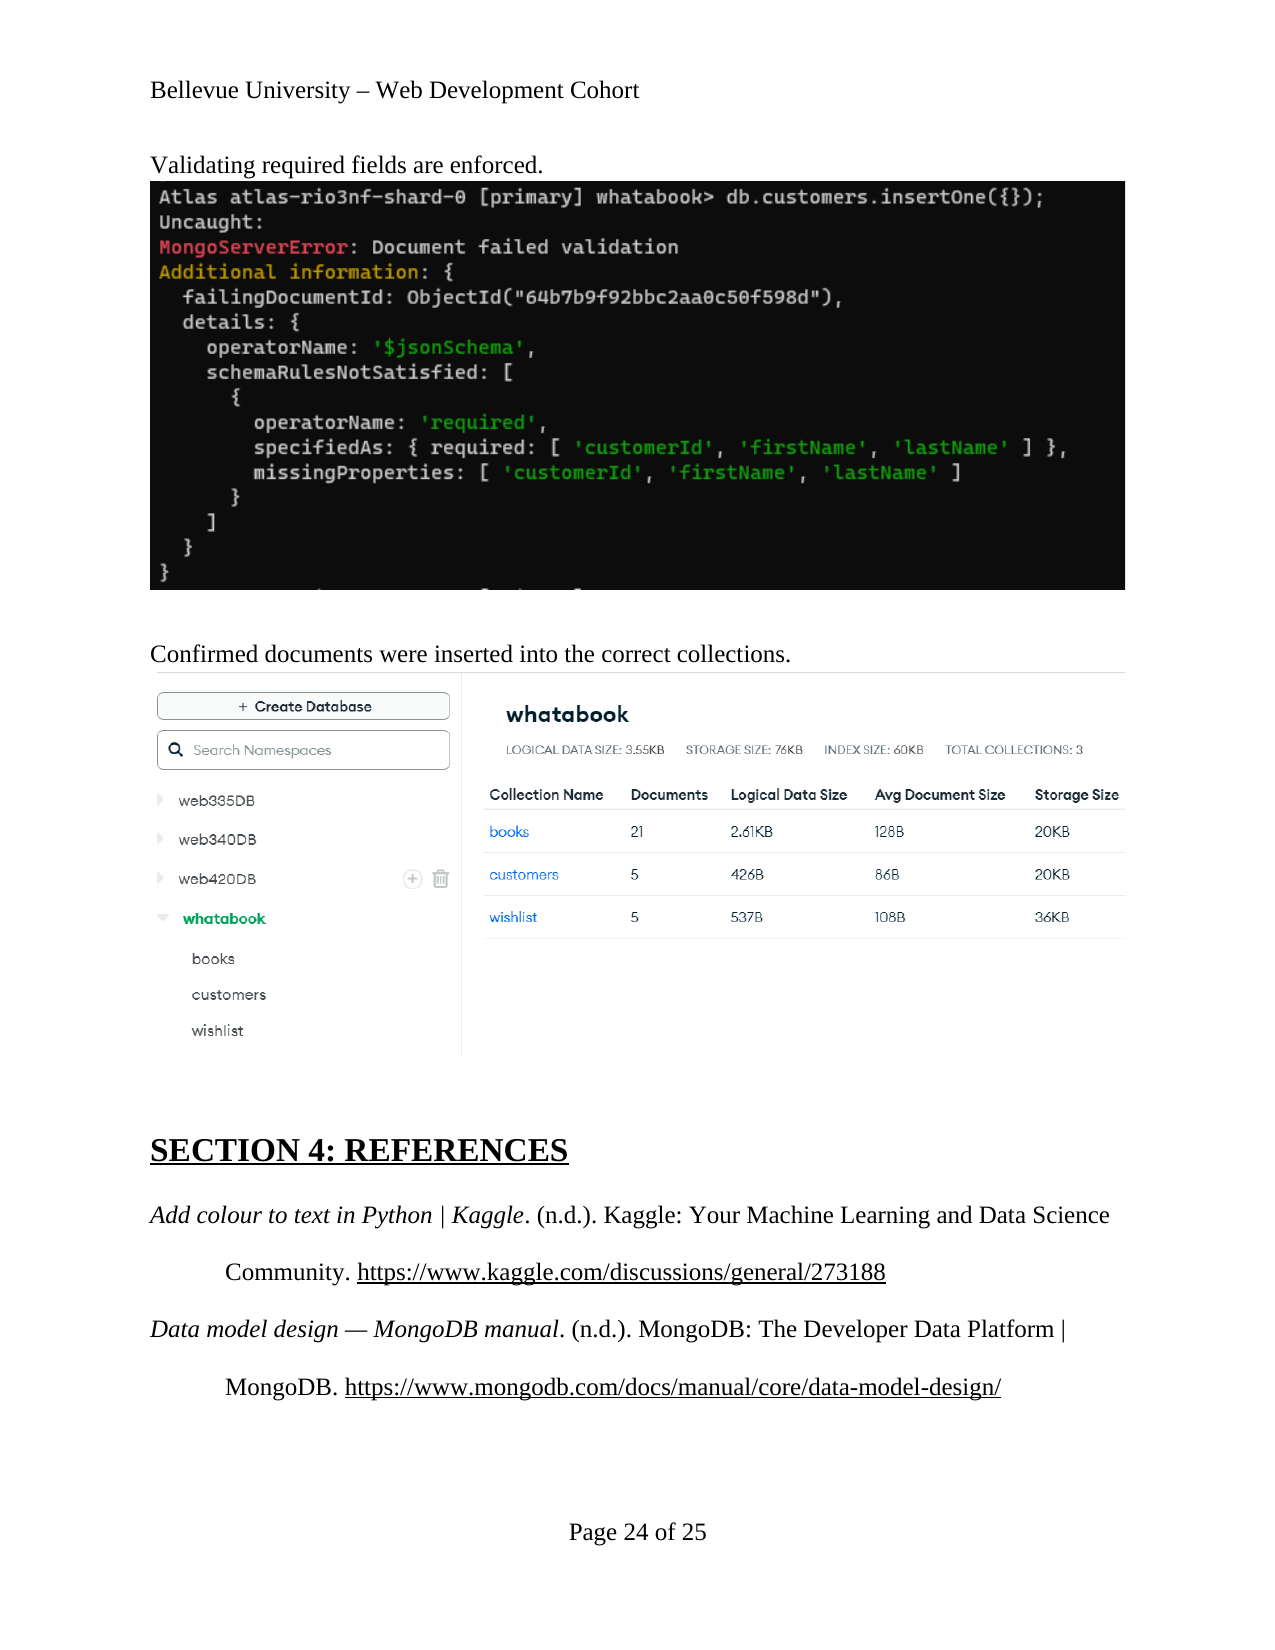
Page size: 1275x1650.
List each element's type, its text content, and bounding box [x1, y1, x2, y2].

text Confirmed documents were inserted into the correct collections. [150, 639, 1125, 668]
text Add colour to text in Python | Kaggle. (n.d.). Kaggle: Your Machine Learning and Data Science Community. https://www.kaggle.com/discussions/general/273188 [150, 1171, 1117, 1286]
picture [150, 181, 1125, 590]
subtitle SECTION 4: REFERENCES [150, 1130, 1125, 1168]
text Validating required fields are enforced. [150, 150, 1125, 179]
picture [150, 670, 1125, 1055]
text Data model design — MongoDB manual. (n.d.). MongoDB: The Developer Data Platform | MongoDB. https://www.mongodb.com/docs/manual/core/data-model-design/ [150, 1286, 1117, 1401]
